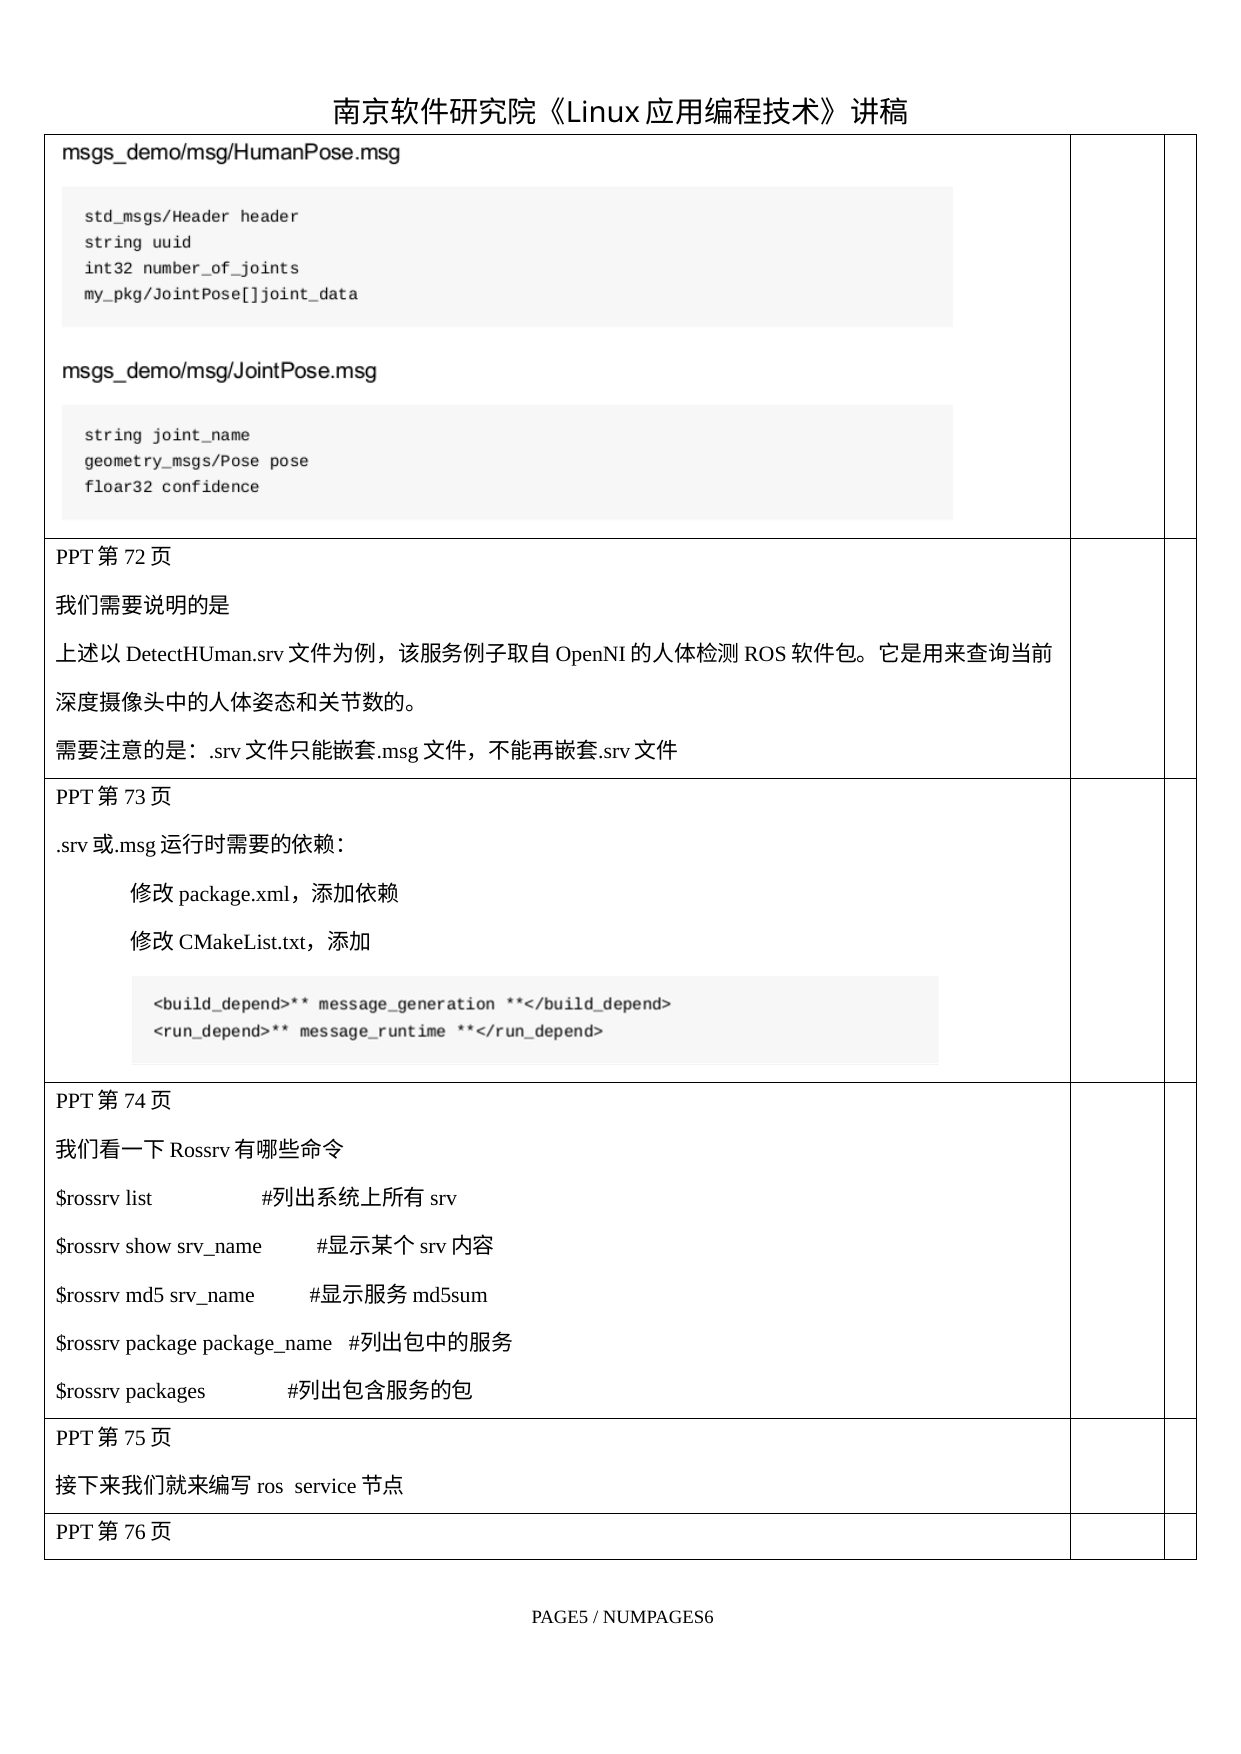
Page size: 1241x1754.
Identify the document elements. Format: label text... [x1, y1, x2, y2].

picture [130, 975, 939, 1066]
table_cell [1165, 1419, 1196, 1512]
table_cell PPT第74页 我们看一下Rossrv有哪些命令 $rossrv list #列出系统上所有srv $rossrv show srv_name #显示某个srv内容 $rossrv md5 srv_name #显示服务md5sum $rossrv package package_name #列出包中的服务 $rossrv packages #列出包含服务的包 [45, 1083, 1070, 1418]
table_cell [1165, 1514, 1196, 1558]
table_cell [1165, 1083, 1196, 1418]
table_cell PPT第72页 我们需要说明的是 上述以DetectHUman.srv文件为例，该服务例子取自OpenNI的人体检测ROS软件包。它是用来查询当前深度摄像头中的人体姿态和关节数的。 需要注意的是：.srv文件只能嵌套.msg文件，不能再嵌套.srv文件 [45, 539, 1070, 778]
table_cell [1165, 539, 1196, 778]
picture [55, 136, 953, 525]
table_cell [1071, 539, 1164, 778]
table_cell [45, 1514, 1070, 1558]
table_cell [1071, 779, 1164, 1082]
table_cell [45, 135, 1070, 538]
table_cell [1071, 1419, 1164, 1512]
table_cell [1071, 1514, 1164, 1558]
table_cell PPT第73页 .srv或.msg运行时需要的依赖： 修改package.xml，添加依赖 修改CMakeList.txt，添加 [45, 779, 1070, 1082]
table_cell [1071, 1083, 1164, 1418]
table_cell [1071, 135, 1164, 538]
table_cell PPT第75页 接下来我们就来编写ros service节点 [45, 1419, 1070, 1512]
table_cell [1165, 135, 1196, 538]
table_cell [1165, 779, 1196, 1082]
